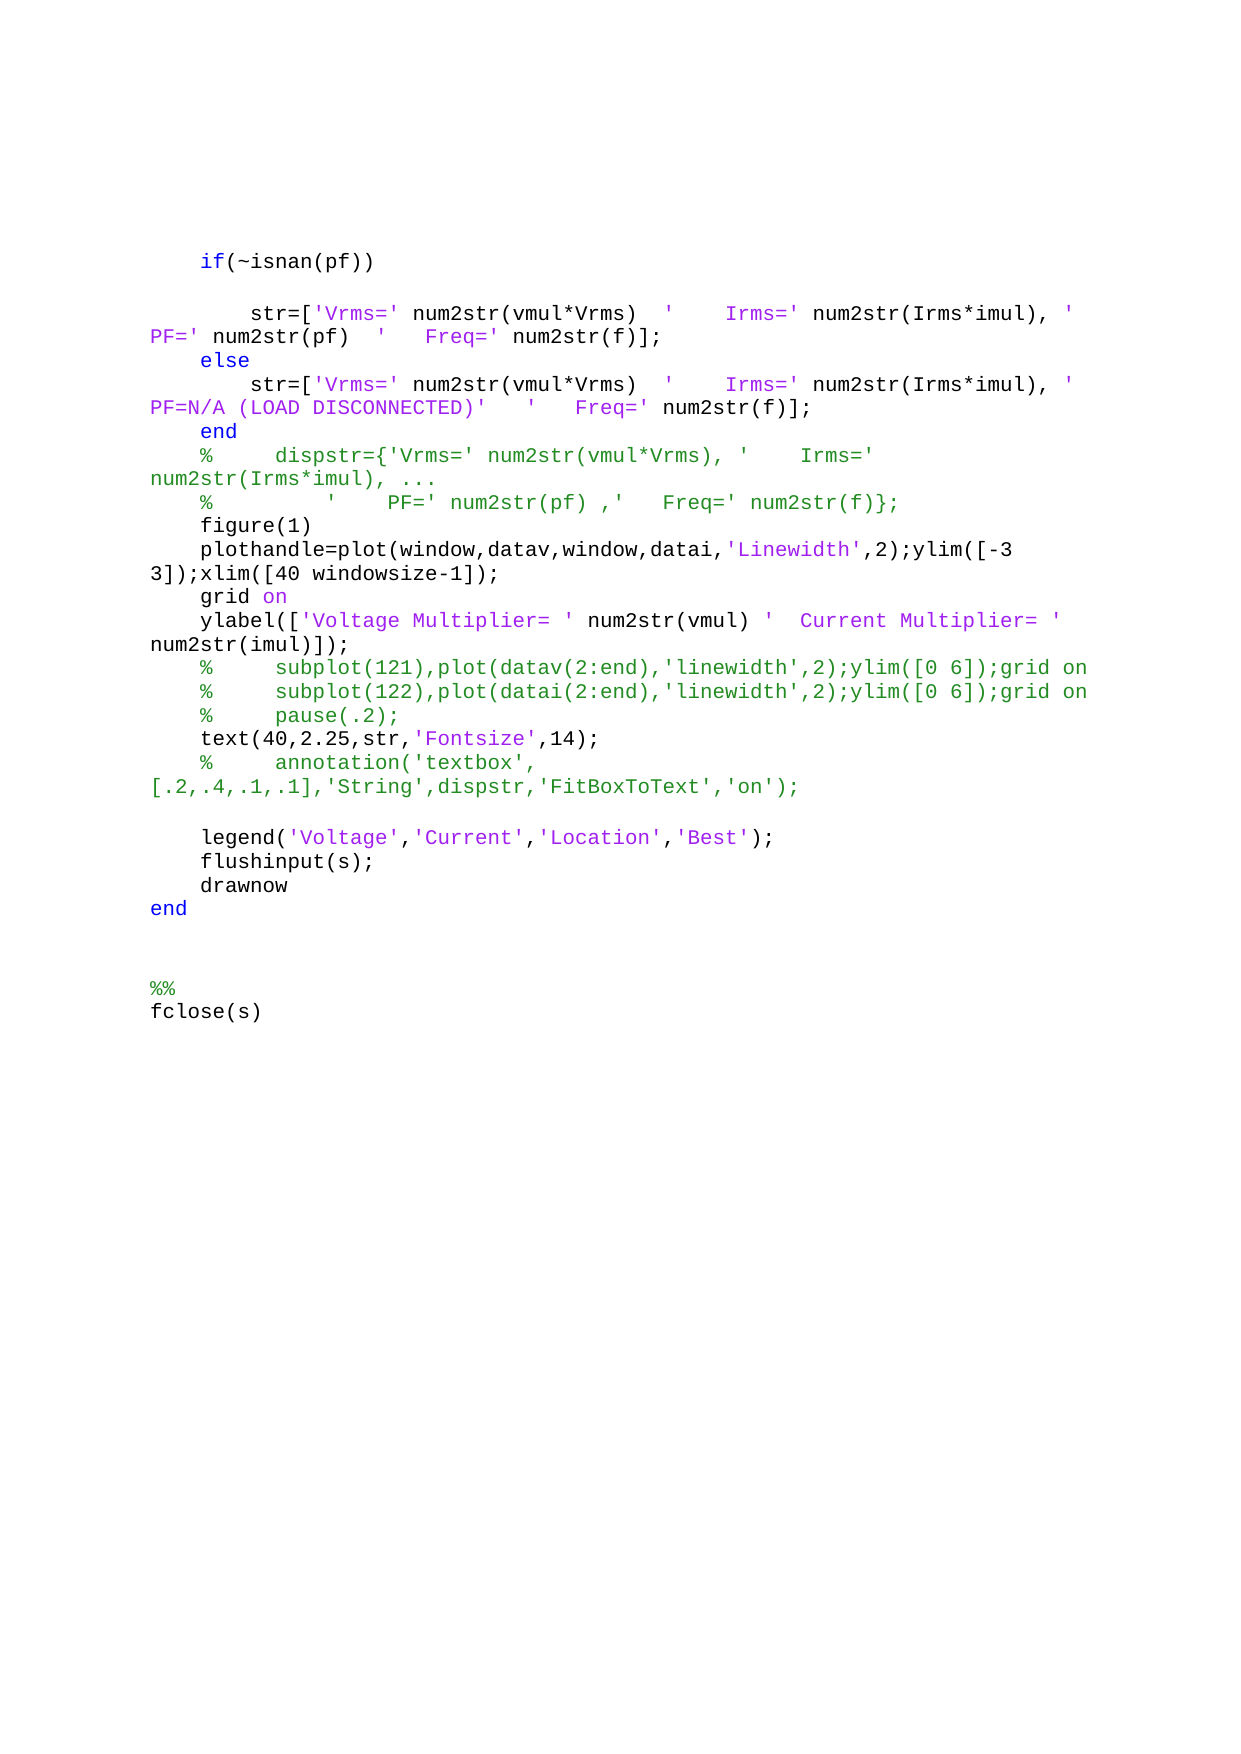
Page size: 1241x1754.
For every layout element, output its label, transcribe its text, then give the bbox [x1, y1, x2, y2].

text % subplot(121),plot(datav(2:end),'linewidth',2);ylim([0 6]);grid on [150, 657, 1090, 681]
text str=['Vrms=' num2str(vmul*Vrms) ' Irms=' num2str(Irms*imul), ' PF=' num2str(pf) ' Freq=' num2str(f)]; [150, 303, 1090, 350]
text % subplot(122),plot(datai(2:end),'linewidth',2);ylim([0 6]);grid on [150, 681, 1090, 705]
text ylabel(['Voltage Multiplier= ' num2str(vmul) ' Current Multiplier= ' num2str(imul)]); [150, 610, 1090, 657]
text text(40,2.25,str,'Fontsize',14); [150, 728, 1090, 752]
text flushinput(s); [150, 851, 1090, 874]
text drawnow [150, 874, 1090, 898]
text end [150, 898, 1090, 922]
text grid on [150, 586, 1090, 610]
text fclose(s) [150, 1002, 1090, 1025]
text else [150, 350, 1090, 374]
text % annotation('textbox',[.2,.4,.1,.1],'String',dispstr,'FitBoxToText','on'); [150, 752, 1090, 799]
text plothandle=plot(window,datav,window,datai,'Linewidth',2);ylim([-3 3]);xlim([40 windowsize-1]); [150, 539, 1090, 586]
text % ' PF=' num2str(pf) ,' Freq=' num2str(f)}; [150, 492, 1090, 516]
text legend('Voltage','Current','Location','Best'); [150, 827, 1090, 851]
text figure(1) [150, 516, 1090, 539]
text if(~isnan(pf)) [150, 251, 1090, 275]
text str=['Vrms=' num2str(vmul*Vrms) ' Irms=' num2str(Irms*imul), ' PF=N/A (LOAD DISCONNECTED)' ' Freq=' num2str(f)]; [150, 374, 1090, 421]
text % pause(.2); [150, 705, 1090, 728]
text % dispstr={'Vrms=' num2str(vmul*Vrms), ' Irms=' num2str(Irms*imul), ... [150, 444, 1090, 492]
text %% [150, 978, 1090, 1002]
text end [150, 421, 1090, 444]
